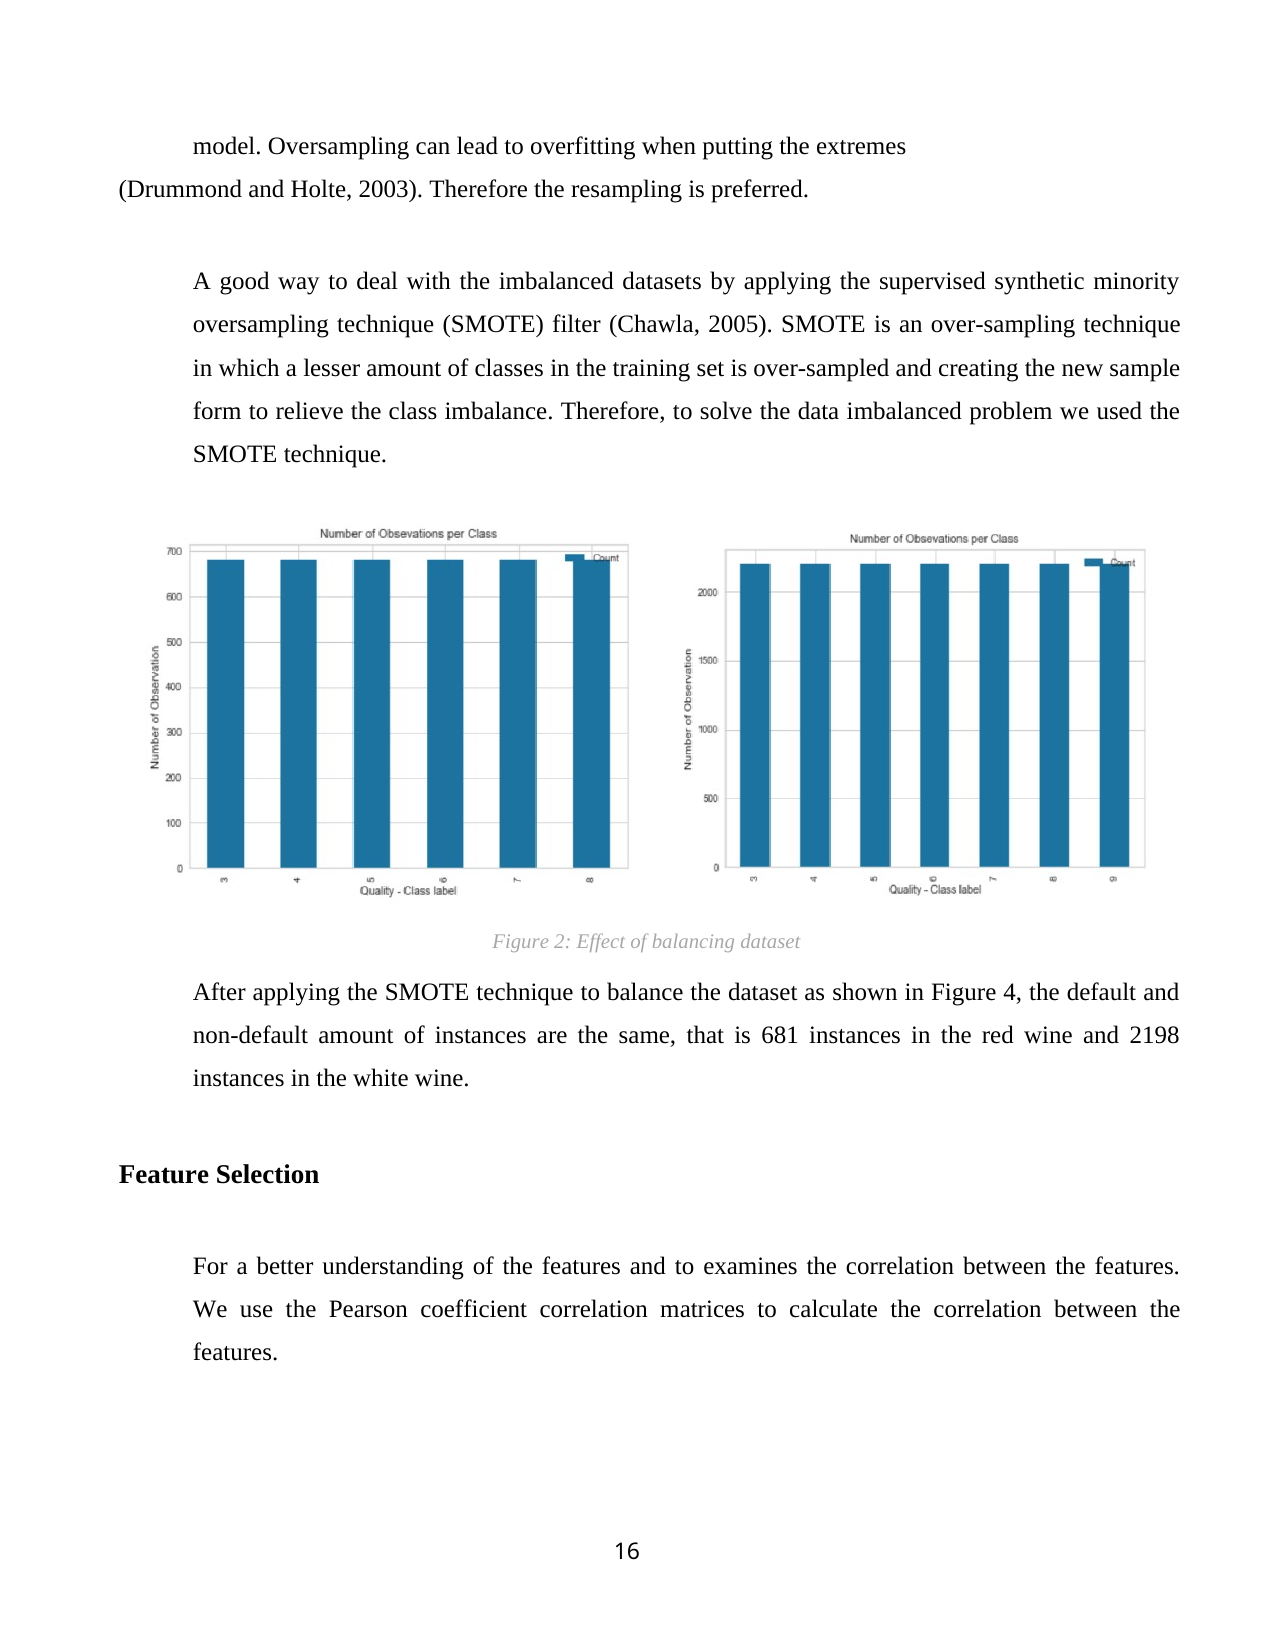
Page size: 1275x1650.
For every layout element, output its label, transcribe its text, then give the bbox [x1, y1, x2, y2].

picture [675, 523, 1176, 906]
text A good way to deal with the imbalanced datasets by applying the supervised synthetic minority oversampling technique (SMOTE) filter (Chawla, 2005). SMOTE is an over-sampling technique in which a lesser amount of classes in the training set is over-sampled and creating the new sample form to relieve the class imbalance. Therefore, to solve the data imbalanced problem we used the SMOTE technique. [193, 266, 1181, 468]
text (Drummond and Holte, 2003). Therefore the resampling is preferred. [118, 174, 1175, 203]
text After applying the SMOTE technique to balance the dataset as shown in Figure 4, the default and non-default amount of instances are the same, that is 681 instances in the red wine and 2198 instances in the white wine. [193, 977, 1181, 1092]
text For a better understanding of the features and to examines the correlation between the features. We use the Pearson coefficient correlation matrices to calculate the correlation between the features. [193, 1251, 1181, 1366]
subtitle Feature Selection [119, 1158, 1181, 1189]
picture [136, 516, 658, 906]
text Figure 2: Effect of balancing dataset [119, 929, 1174, 953]
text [193, 131, 1181, 160]
